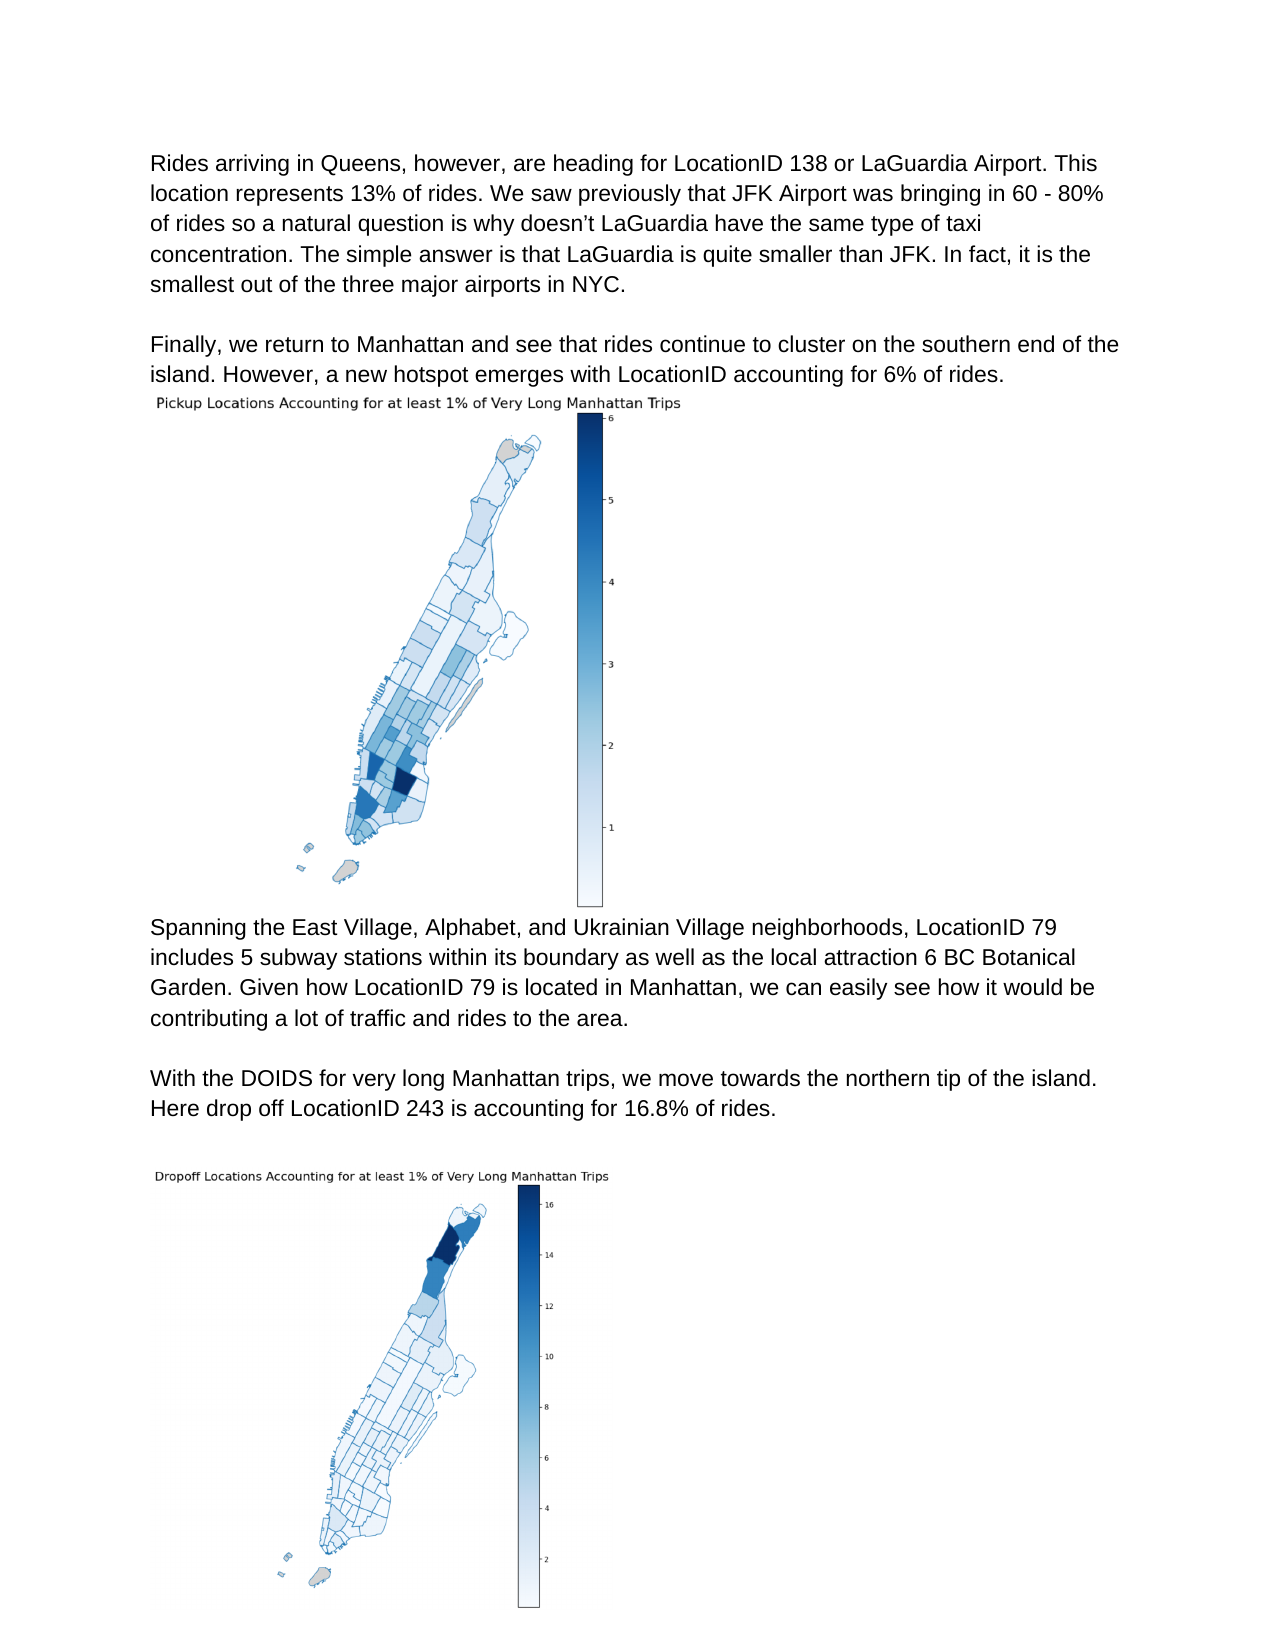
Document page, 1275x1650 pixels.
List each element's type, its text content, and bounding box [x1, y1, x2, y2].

picture [150, 1167, 613, 1610]
text Finally, we return to Manhattan and see that rides continue to cluster on the southern end of the island. However, a new hotspot emerges with LocationID accounting for 6% of rides. [150, 331, 1125, 388]
picture [150, 391, 684, 911]
text Rides arriving in Queens, however, are heading for LocationID 138 or LaGuardia Airport. This location represents 13% of rides. We saw previously that JFK Airport was bringing in 60 - 80% of rides so a natural question is why doesn’t LaGuardia have the same type of taxi concentration. The simple answer is that LaGuardia is quite smaller than JFK. In fact, it is the smallest out of the three major airports in NYC. [150, 150, 1125, 297]
text With the DOIDS for very long Manhattan trips, we move towards the northern tip of the island. Here drop off LocationID 243 is accounting for 16.8% of rides. [150, 1065, 1125, 1122]
text Spanning the East Village, Alphabet, and Ukrainian Village neighborhoods, LocationID 79 includes 5 subway stations within its boundary as well as the local attraction 6 BC Botanical Garden. Given how LocationID 79 is located in Manhattan, we can easily see how it would be contributing a lot of traffic and rides to the area. [150, 914, 1125, 1031]
